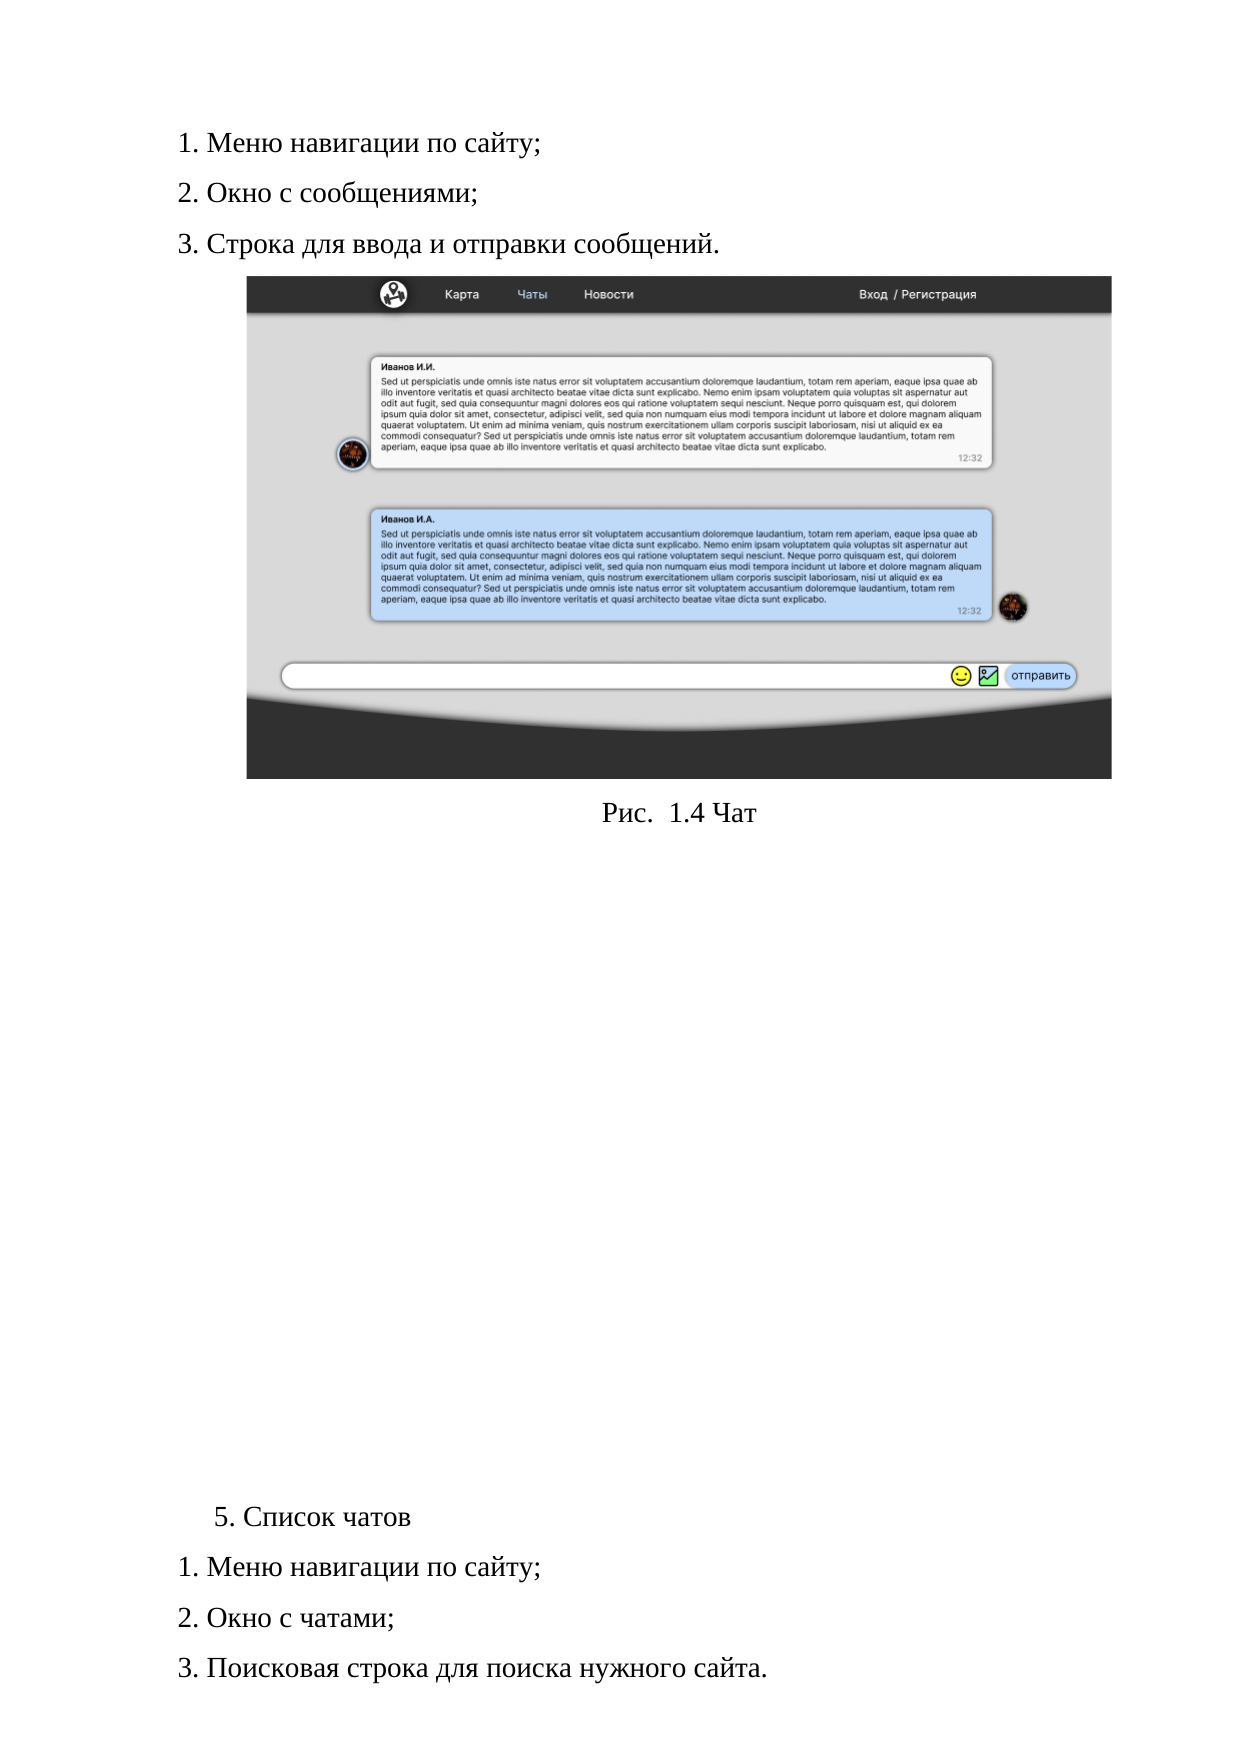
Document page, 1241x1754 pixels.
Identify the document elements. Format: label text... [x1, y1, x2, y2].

list Окно с сообщениями; [177, 176, 1181, 209]
list Рис. 1.4 Чат [177, 795, 1181, 828]
subtitle Список чатов [177, 1499, 1181, 1533]
picture [246, 276, 1112, 779]
list Меню навигации по сайту; [177, 1549, 1181, 1583]
list Окно с чатами; [177, 1600, 1181, 1633]
list Меню навигации по сайту; [177, 125, 1181, 159]
list Поисковая строка для поиска нужного сайта. [177, 1650, 1181, 1684]
list Строка для ввода и отправки сообщений. [177, 226, 1181, 259]
